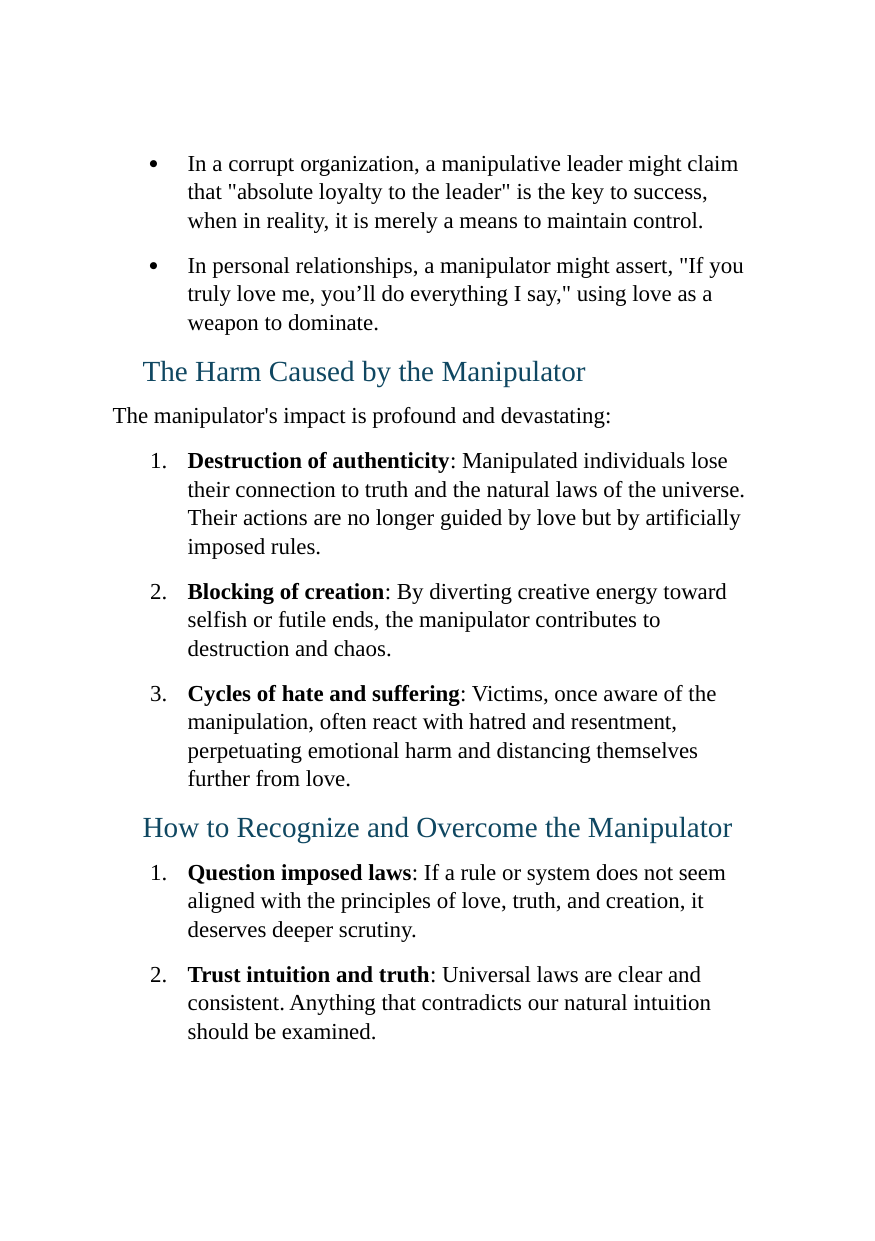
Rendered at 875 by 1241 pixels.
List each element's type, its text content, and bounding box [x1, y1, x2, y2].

list In personal relationships, a manipulator might assert, "If you truly love me, you’ll do everything I say," using love as a weapon to dominate. [150, 252, 762, 335]
subtitle The Harm Caused by the Manipulator [112, 354, 762, 387]
list In a corrupt organization, a manipulative leader might claim that "absolute loyalty to the leader" is the key to success, when in reality, it is merely a means to maintain control. [150, 150, 762, 233]
list Destruction of authenticity: Manipulated individuals lose their connection to truth and the natural laws of the universe. Their actions are no longer guided by love but by artificially imposed rules. [150, 448, 762, 559]
subtitle How to Recognize and Overcome the Manipulator [112, 810, 762, 844]
list Question imposed laws: If a rule or system does not seem aligned with the principles of love, truth, and creation, it deserves deeper scrutiny. [150, 859, 762, 942]
list Cycles of hate and suffering: Victims, once aware of the manipulation, often react with hatred and resentment, perpetuating emotional harm and distancing themselves further from love. [150, 680, 762, 792]
text The manipulator's impact is profound and devastating: [112, 402, 762, 429]
list Trust intuition and truth: Universal laws are clear and consistent. Anything that contradicts our natural intuition should be examined. [150, 961, 762, 1044]
list Blocking of creation: By diverting creative energy toward selfish or futile ends, the manipulator contributes to destruction and chaos. [150, 578, 762, 661]
